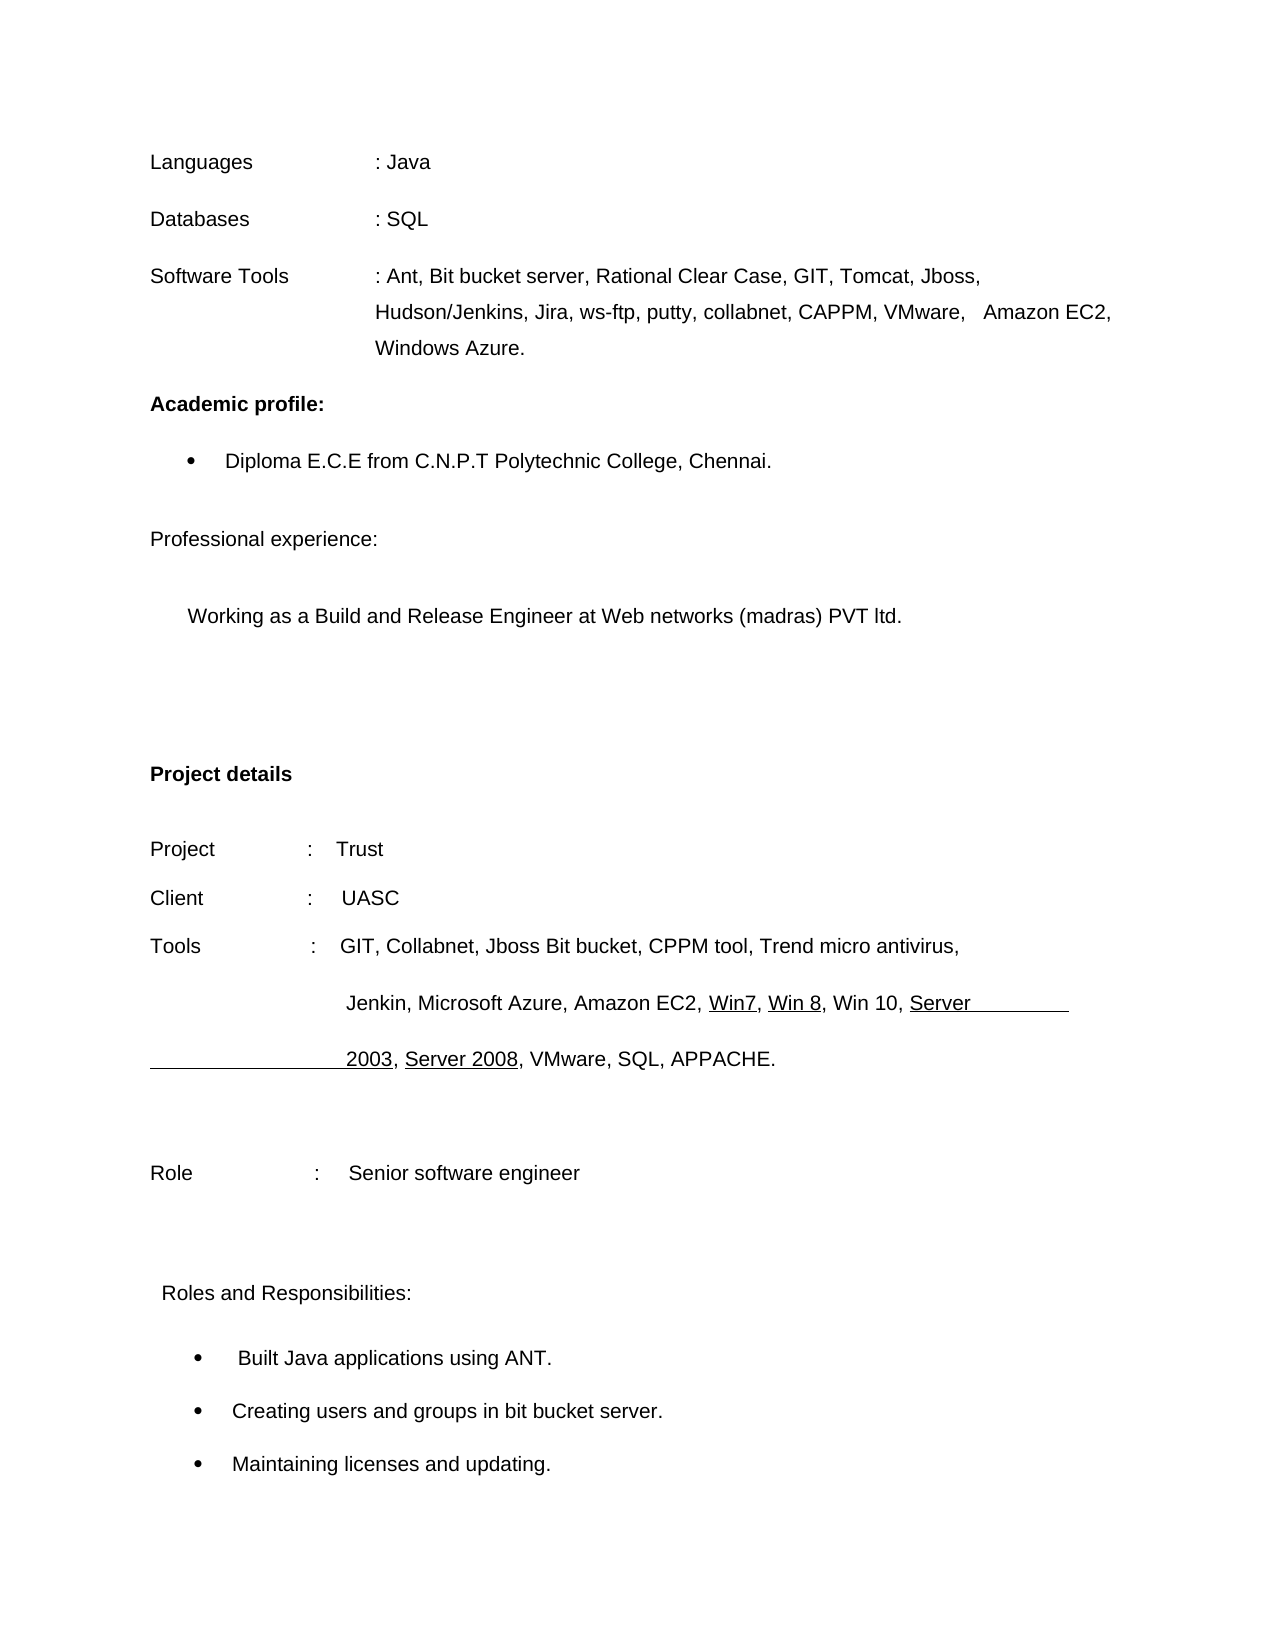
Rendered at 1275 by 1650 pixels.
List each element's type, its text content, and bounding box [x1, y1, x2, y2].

text Languages : Java [150, 150, 1125, 174]
text Project : Trust [150, 837, 1125, 861]
list Creating users and groups in bit bucket server. [194, 1399, 1125, 1423]
text 2003, Server 2008, VMware, SQL, APPACHE. [150, 1047, 1125, 1071]
text Professional experience: [150, 527, 1125, 551]
text Academic profile: [150, 392, 1125, 416]
text Role : Senior software engineer [150, 1161, 1125, 1185]
text Roles and Responsibilities: [150, 1280, 1125, 1304]
list Maintaining licenses and updating. [194, 1452, 1125, 1476]
text Software Tools : Ant, Bit bucket server, Rational Clear Case, GIT, Tomcat, Jboss, Hudson/Jenkins, Jira, ws-ftp, putty, collabnet, CAPPM, VMware, Amazon EC2, Windows Azure. [150, 263, 1125, 359]
text Project details [150, 762, 1125, 786]
text Jenkin, Microsoft Azure, Amazon EC2, Win7, Win 8, Win 10, Server [150, 990, 1125, 1014]
text Client : UASC [150, 885, 1125, 909]
text Databases : SQL [150, 207, 1125, 231]
list Built Java applications using ANT. [194, 1345, 1125, 1369]
list Diploma E.C.E from C.N.P.T Polytechnic College, Chennai. [187, 449, 1125, 473]
text Working as a Build and Release Engineer at Web networks (madras) PVT ltd. [187, 604, 1125, 628]
text Tools : GIT, Collabnet, Jboss Bit bucket, CPPM tool, Trend micro antivirus, [150, 934, 1125, 958]
